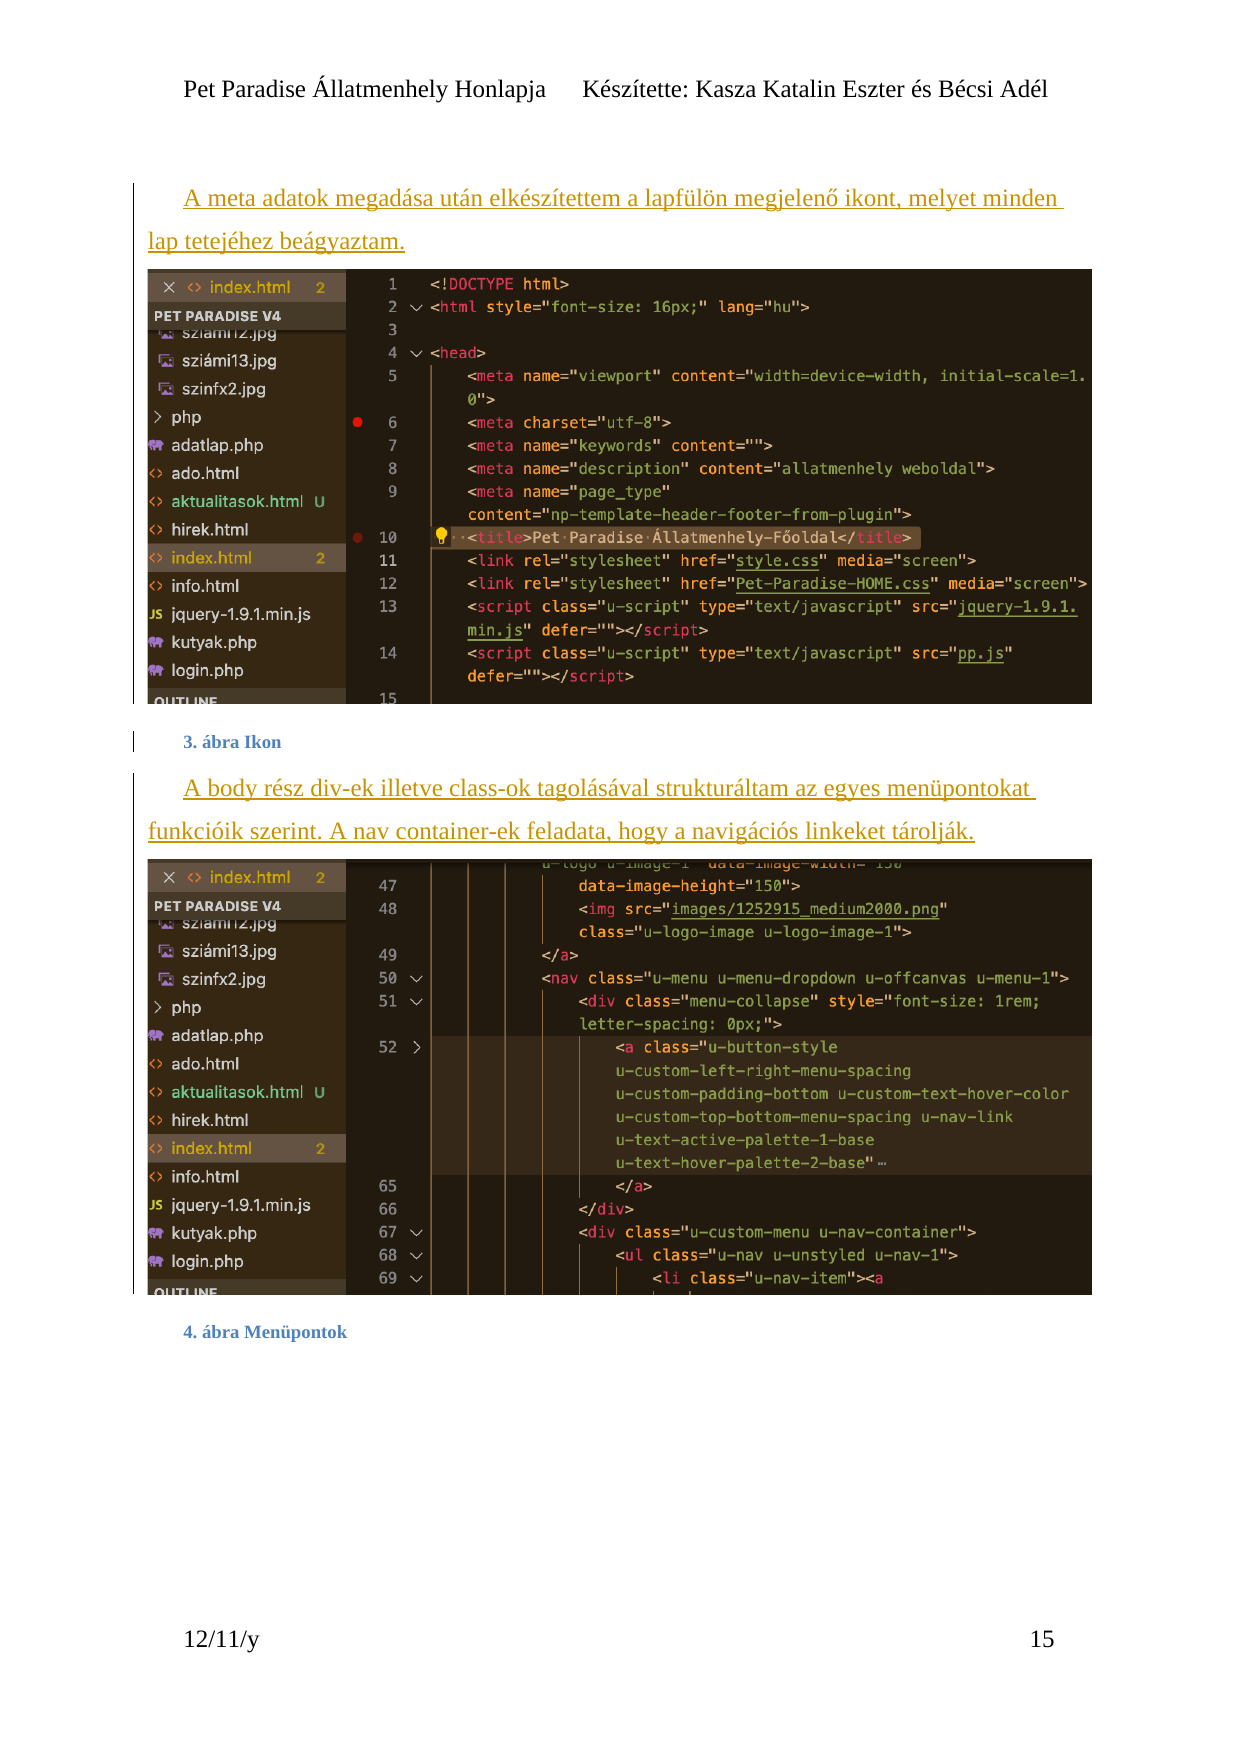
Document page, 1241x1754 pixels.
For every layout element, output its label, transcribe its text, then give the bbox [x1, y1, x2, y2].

picture [147, 269, 1092, 704]
text 3. ábra Ikon [148, 731, 1092, 752]
picture [147, 859, 1092, 1295]
